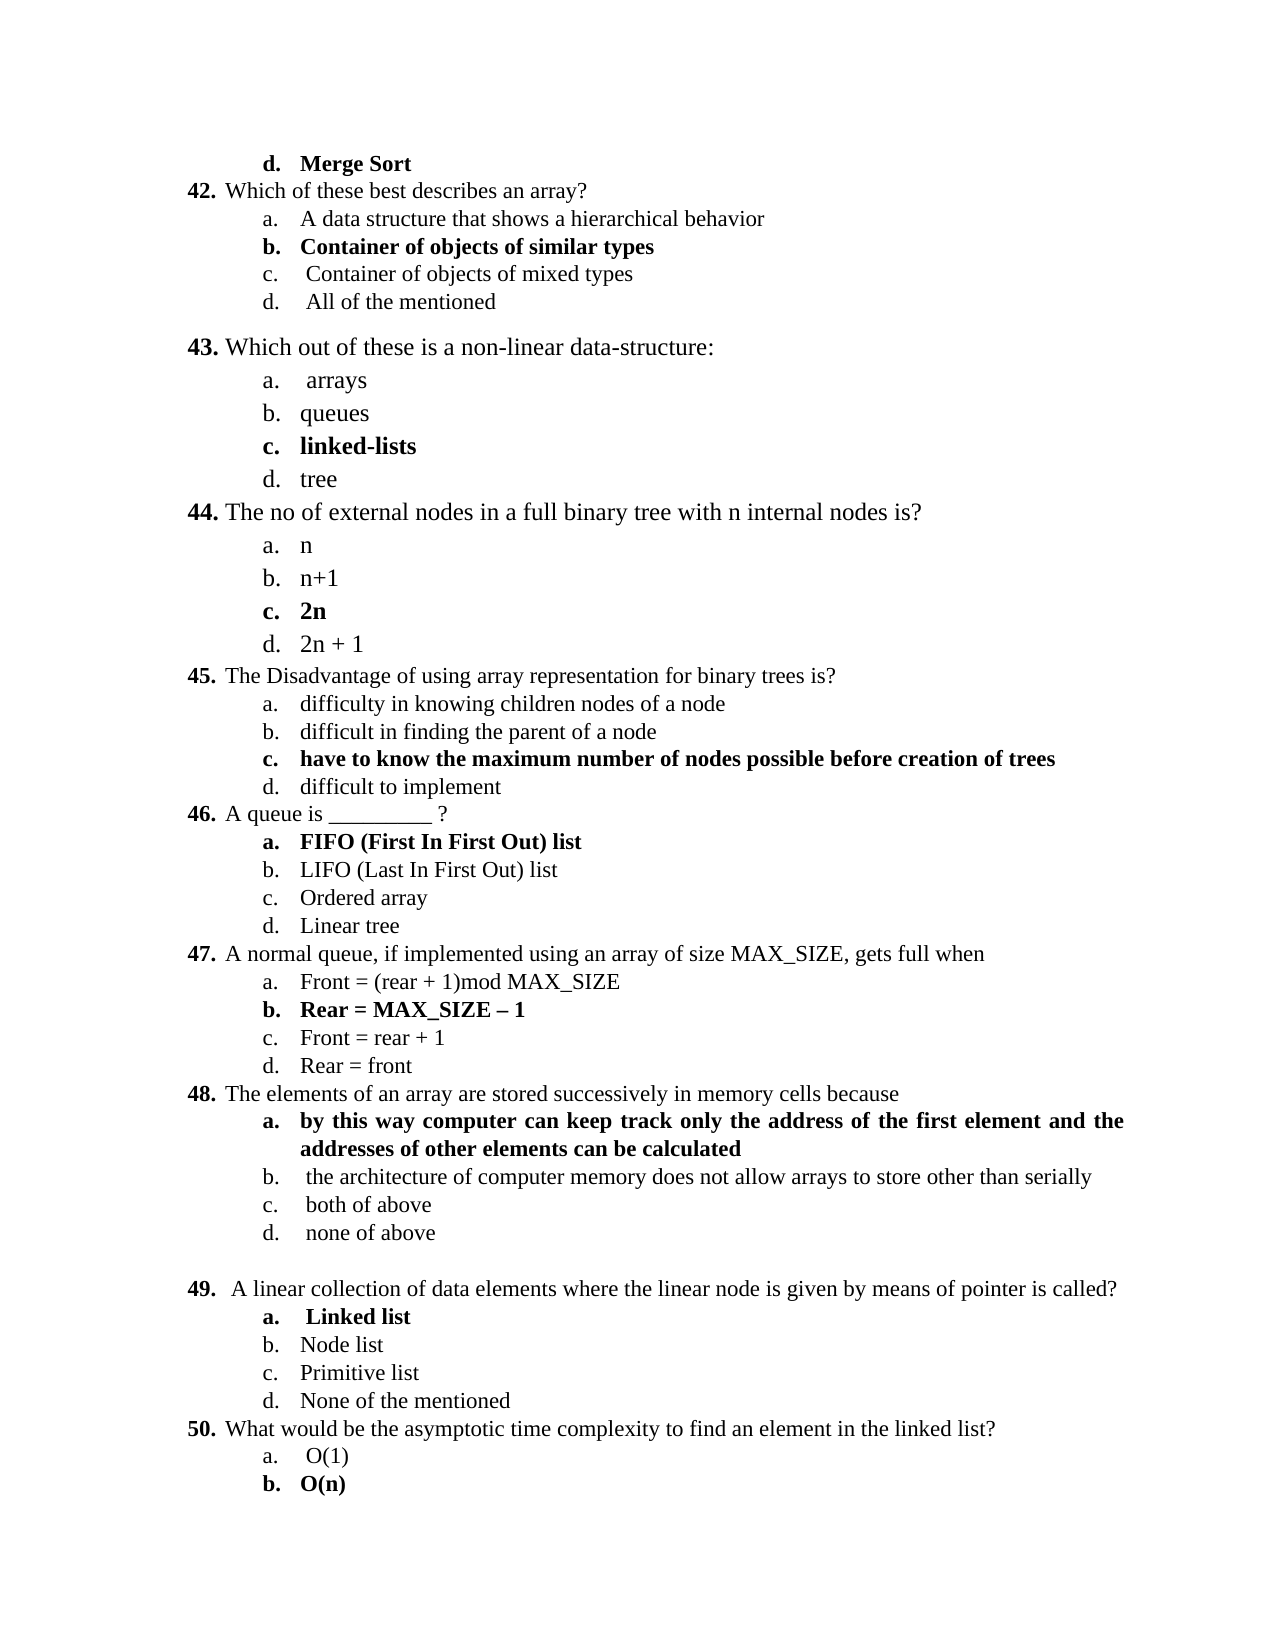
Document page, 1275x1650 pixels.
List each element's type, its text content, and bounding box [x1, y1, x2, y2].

list All of the mentioned [262, 426, 1125, 452]
list queues [262, 536, 1125, 565]
list Quick Sort [262, 233, 1125, 259]
list A linear collection of data elements where the linear node is given by means of pointer is called? [187, 1413, 1125, 1439]
list Container of objects of mixed types [262, 398, 1125, 425]
list arrays [262, 503, 1125, 532]
list Linear tree [262, 1050, 1125, 1077]
list Front = rear + 1 [262, 1162, 1125, 1188]
list A queue is _________ ? [187, 938, 1125, 965]
list Rear = front [262, 1190, 1125, 1216]
list Container of objects of similar types [262, 371, 1125, 397]
list Which of the following sorting algorithms can be used to sort a random linked list with minimum time complexity? [187, 150, 1125, 204]
list n+1 [262, 701, 1125, 730]
list The elements of an array are stored successively in memory cells because [187, 1218, 1125, 1244]
list A data structure that shows a hierarchical behavior [262, 343, 1125, 369]
list The Disadvantage of using array representation for binary trees is? [187, 801, 1125, 827]
list Merge Sort [262, 288, 1125, 314]
list Linked list [262, 1441, 1125, 1467]
list by this way computer can keep track only the address of the first element and the addresses of other elements can be calculated [262, 1246, 1125, 1300]
list Which out of these is a non-linear data-structure: [187, 470, 1125, 499]
list FIFO (First In First Out) list [262, 966, 1125, 993]
list A normal queue, if implemented using an array of size MAX_SIZE, gets full when [187, 1078, 1125, 1104]
list Which of these best describes an array? [187, 316, 1125, 342]
list difficult to implement [262, 911, 1125, 937]
list Insertion Sort [262, 205, 1125, 232]
list The no of external nodes in a full binary tree with n internal nodes is? [187, 635, 1125, 664]
list LIFO (Last In First Out) list [262, 994, 1125, 1021]
list linked-lists [262, 569, 1125, 598]
list 2n [262, 734, 1125, 763]
list n [262, 668, 1125, 697]
list difficult in finding the parent of a node [262, 856, 1125, 882]
list Heap Sort [262, 260, 1125, 287]
list Front = (rear + 1)mod MAX_SIZE [262, 1106, 1125, 1132]
list Ordered array [262, 1022, 1125, 1049]
list have to know the maximum number of nodes possible before creation of trees [262, 883, 1125, 910]
list none of above [262, 1357, 1125, 1384]
list 2n + 1 [262, 767, 1125, 796]
list the architecture of computer memory does not allow arrays to store other than serially [262, 1301, 1125, 1328]
list Rear = MAX_SIZE – 1 [262, 1134, 1125, 1160]
list difficulty in knowing children nodes of a node [262, 828, 1125, 854]
list Node list [262, 1469, 1125, 1495]
list tree [262, 602, 1125, 631]
list both of above [262, 1329, 1125, 1356]
